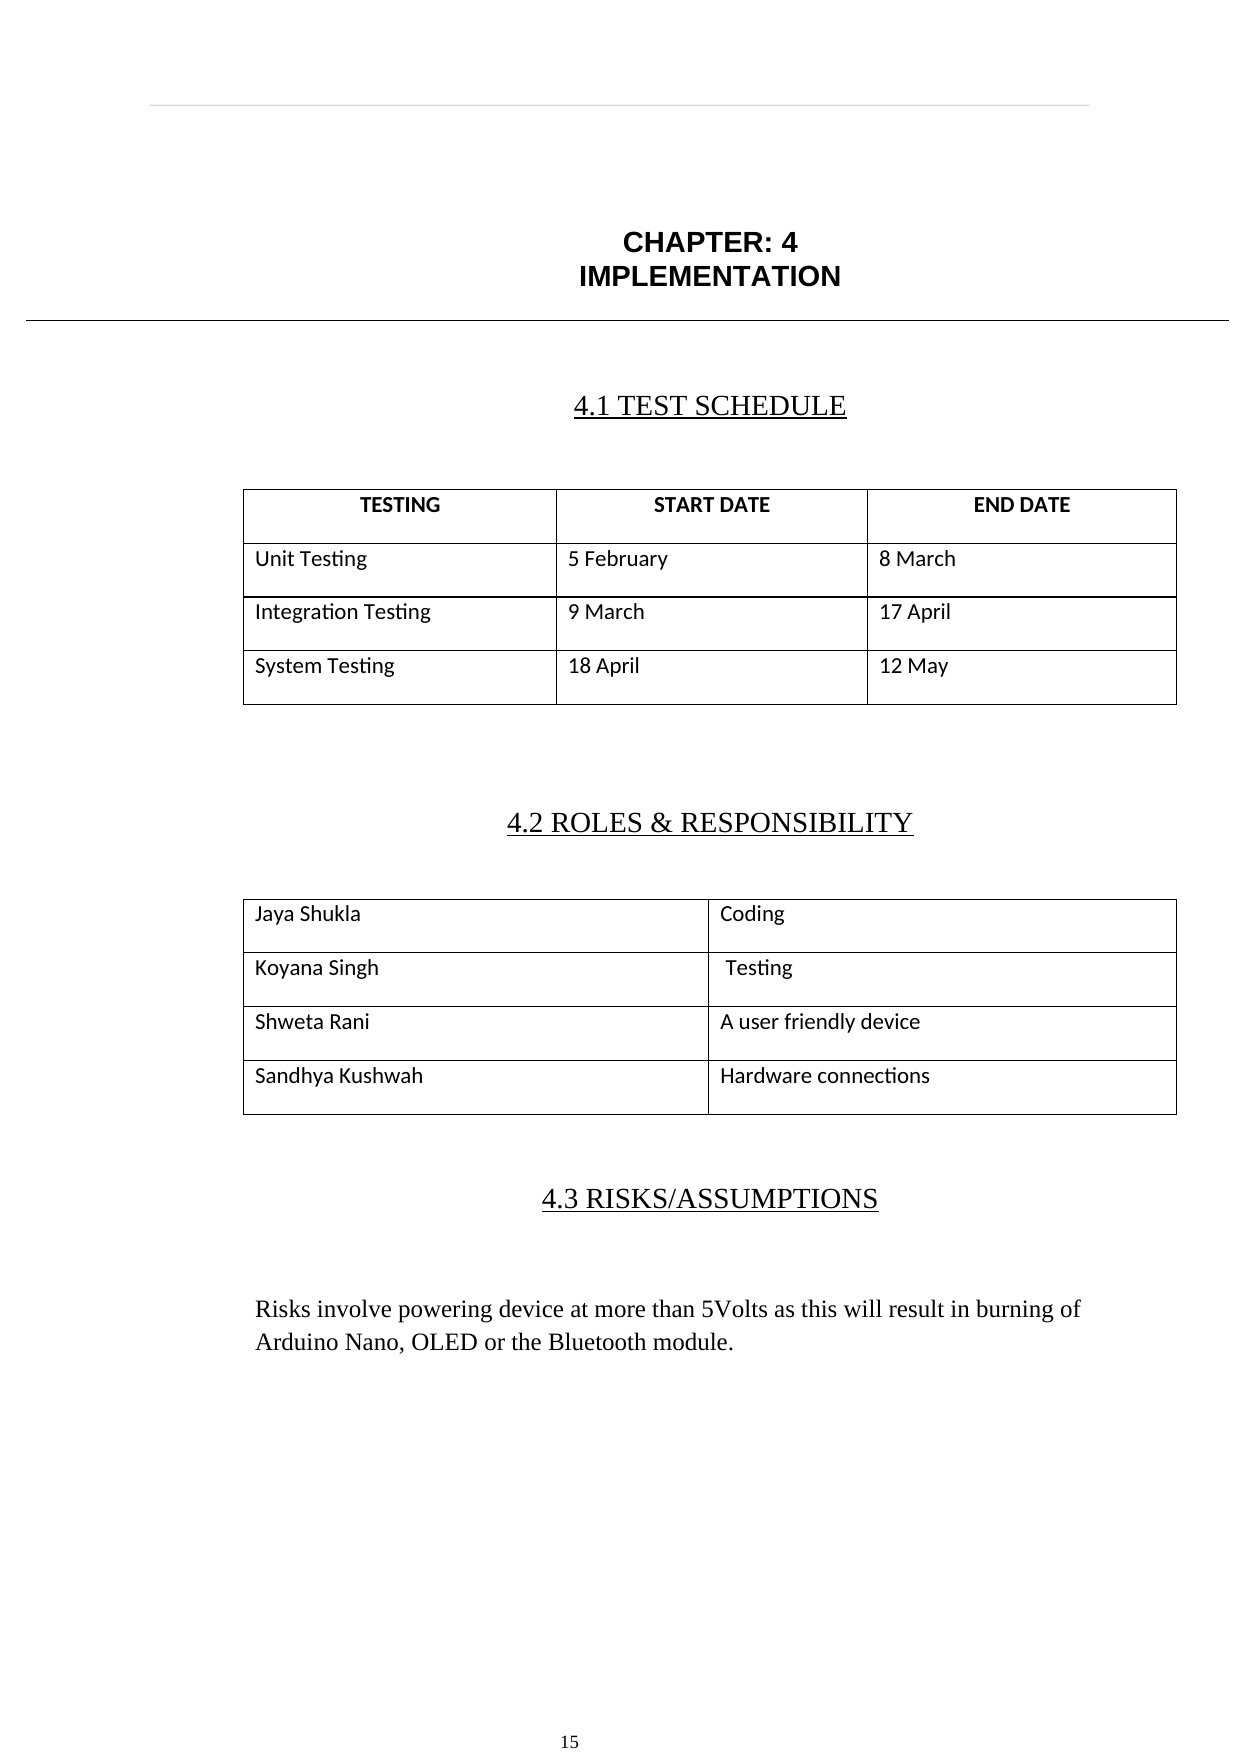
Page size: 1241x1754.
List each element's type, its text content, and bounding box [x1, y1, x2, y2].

text 4.2 ROLES & RESPONSIBILITY [255, 806, 1165, 839]
table_cell Integration Testing [244, 598, 556, 650]
text CHAPTER: 4 [255, 225, 1165, 258]
table_header TESTING [244, 490, 556, 543]
table_cell Unit Testing [244, 544, 556, 596]
table_cell A user friendly device [709, 1007, 1176, 1060]
table_cell 8 March [868, 544, 1176, 596]
table_cell Koyana Singh [244, 953, 708, 1006]
text 4.1 TEST SCHEDULE [255, 388, 1165, 422]
table_header START DATE [557, 490, 867, 543]
text 4.3 RISKS/ASSUMPTIONS [255, 1182, 1165, 1215]
text IMPLEMENTATION [255, 258, 1165, 292]
table_cell Sandhya Kushwah [244, 1061, 708, 1113]
table_cell Hardware connections [709, 1061, 1176, 1113]
table_header Coding [709, 900, 1176, 952]
table_cell 12 May [868, 651, 1176, 704]
table_cell System Testing [244, 651, 556, 704]
table_cell 17 April [868, 598, 1176, 650]
table_cell Testing [709, 953, 1176, 1006]
table_header END DATE [868, 490, 1176, 543]
table_cell 5 February [557, 544, 867, 596]
table_cell Shweta Rani [244, 1007, 708, 1060]
table_cell 18 April [557, 651, 867, 704]
table_cell 9 March [557, 598, 867, 650]
text Risks involve powering device at more than 5Volts as this will result in burning of Arduino Nano, OLED or the Bluetooth module. [255, 1294, 1165, 1356]
table_header Jaya Shukla [244, 900, 708, 952]
